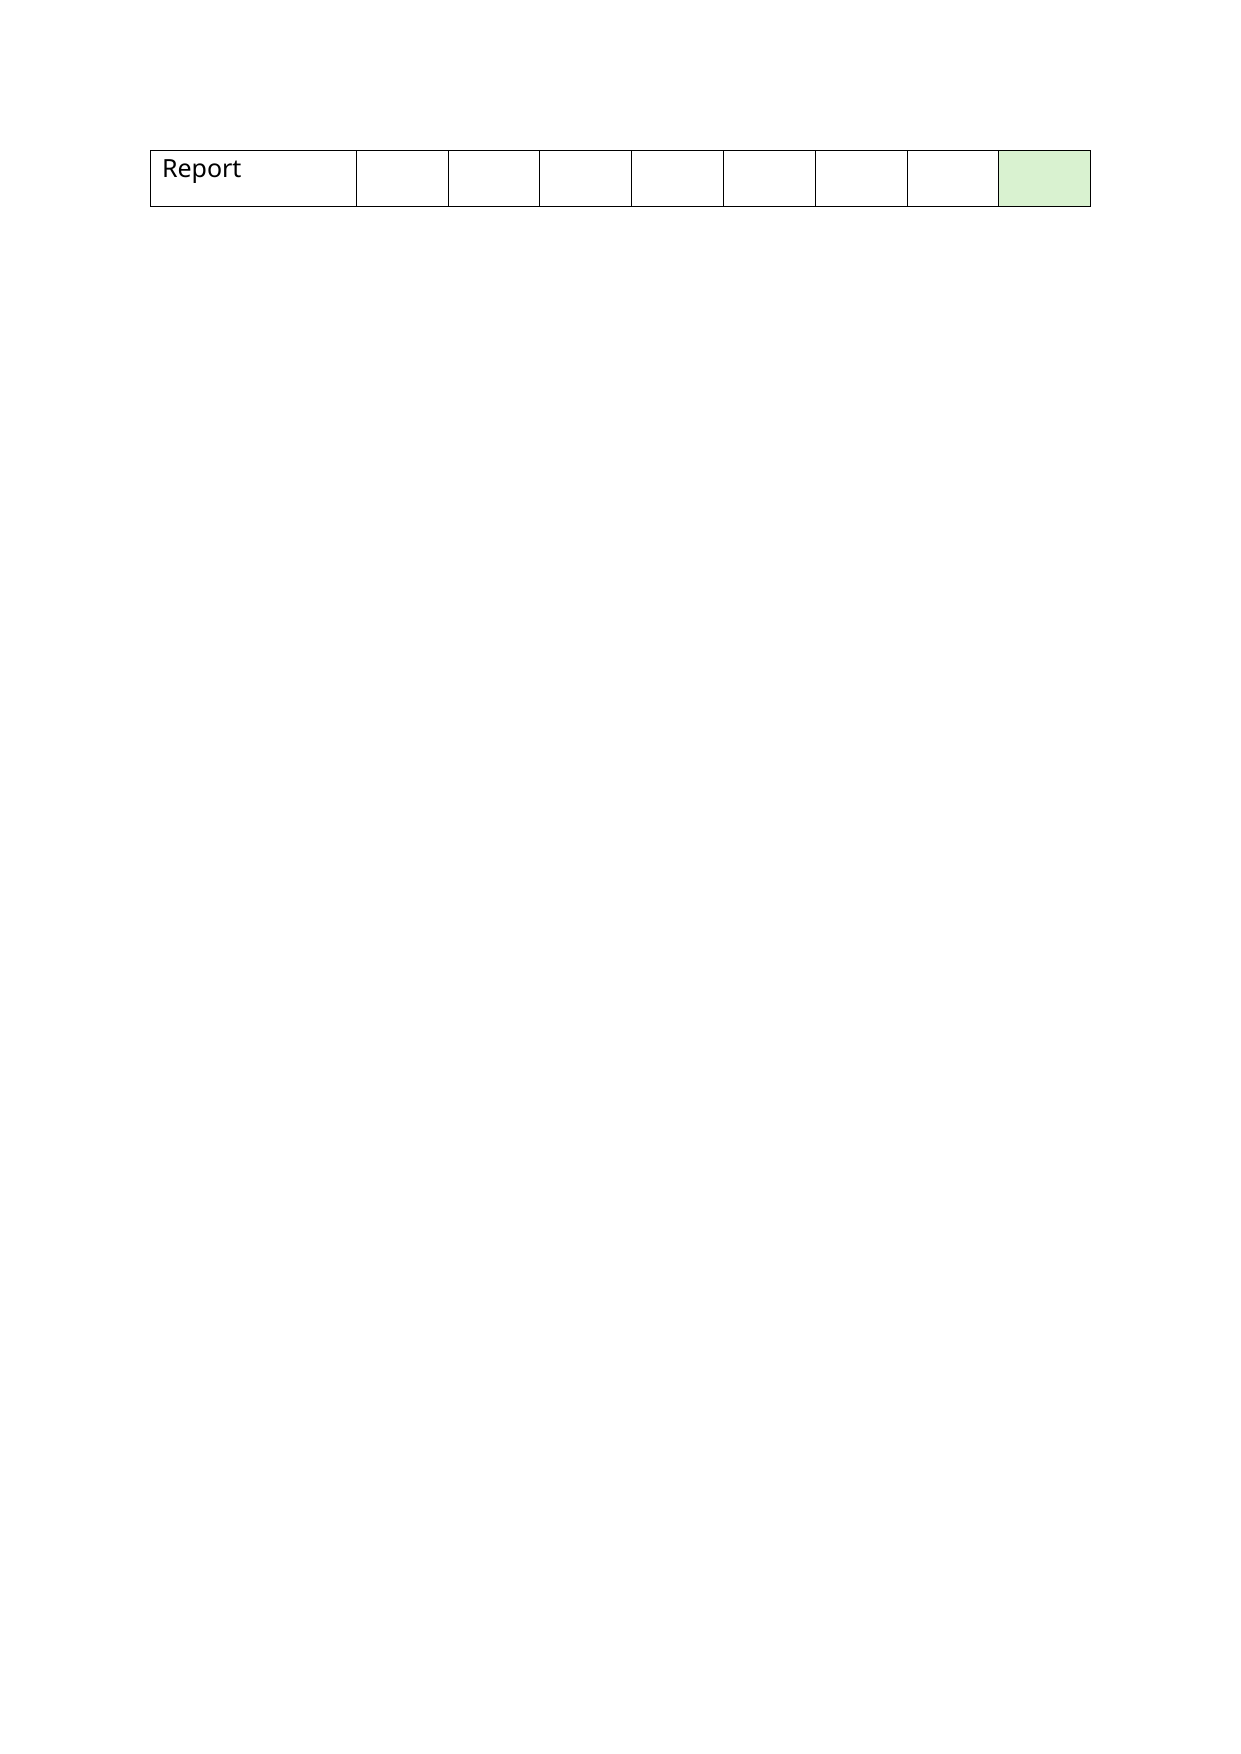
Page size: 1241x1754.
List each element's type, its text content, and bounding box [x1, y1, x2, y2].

table_cell Final Presentation & Report [151, 151, 356, 206]
table_cell [540, 151, 631, 206]
table_cell [999, 151, 1090, 206]
table_cell [357, 151, 448, 206]
table_cell [449, 151, 539, 206]
table_cell [632, 151, 723, 206]
table_cell [816, 151, 907, 206]
table_cell [908, 151, 998, 206]
table_cell [724, 151, 815, 206]
